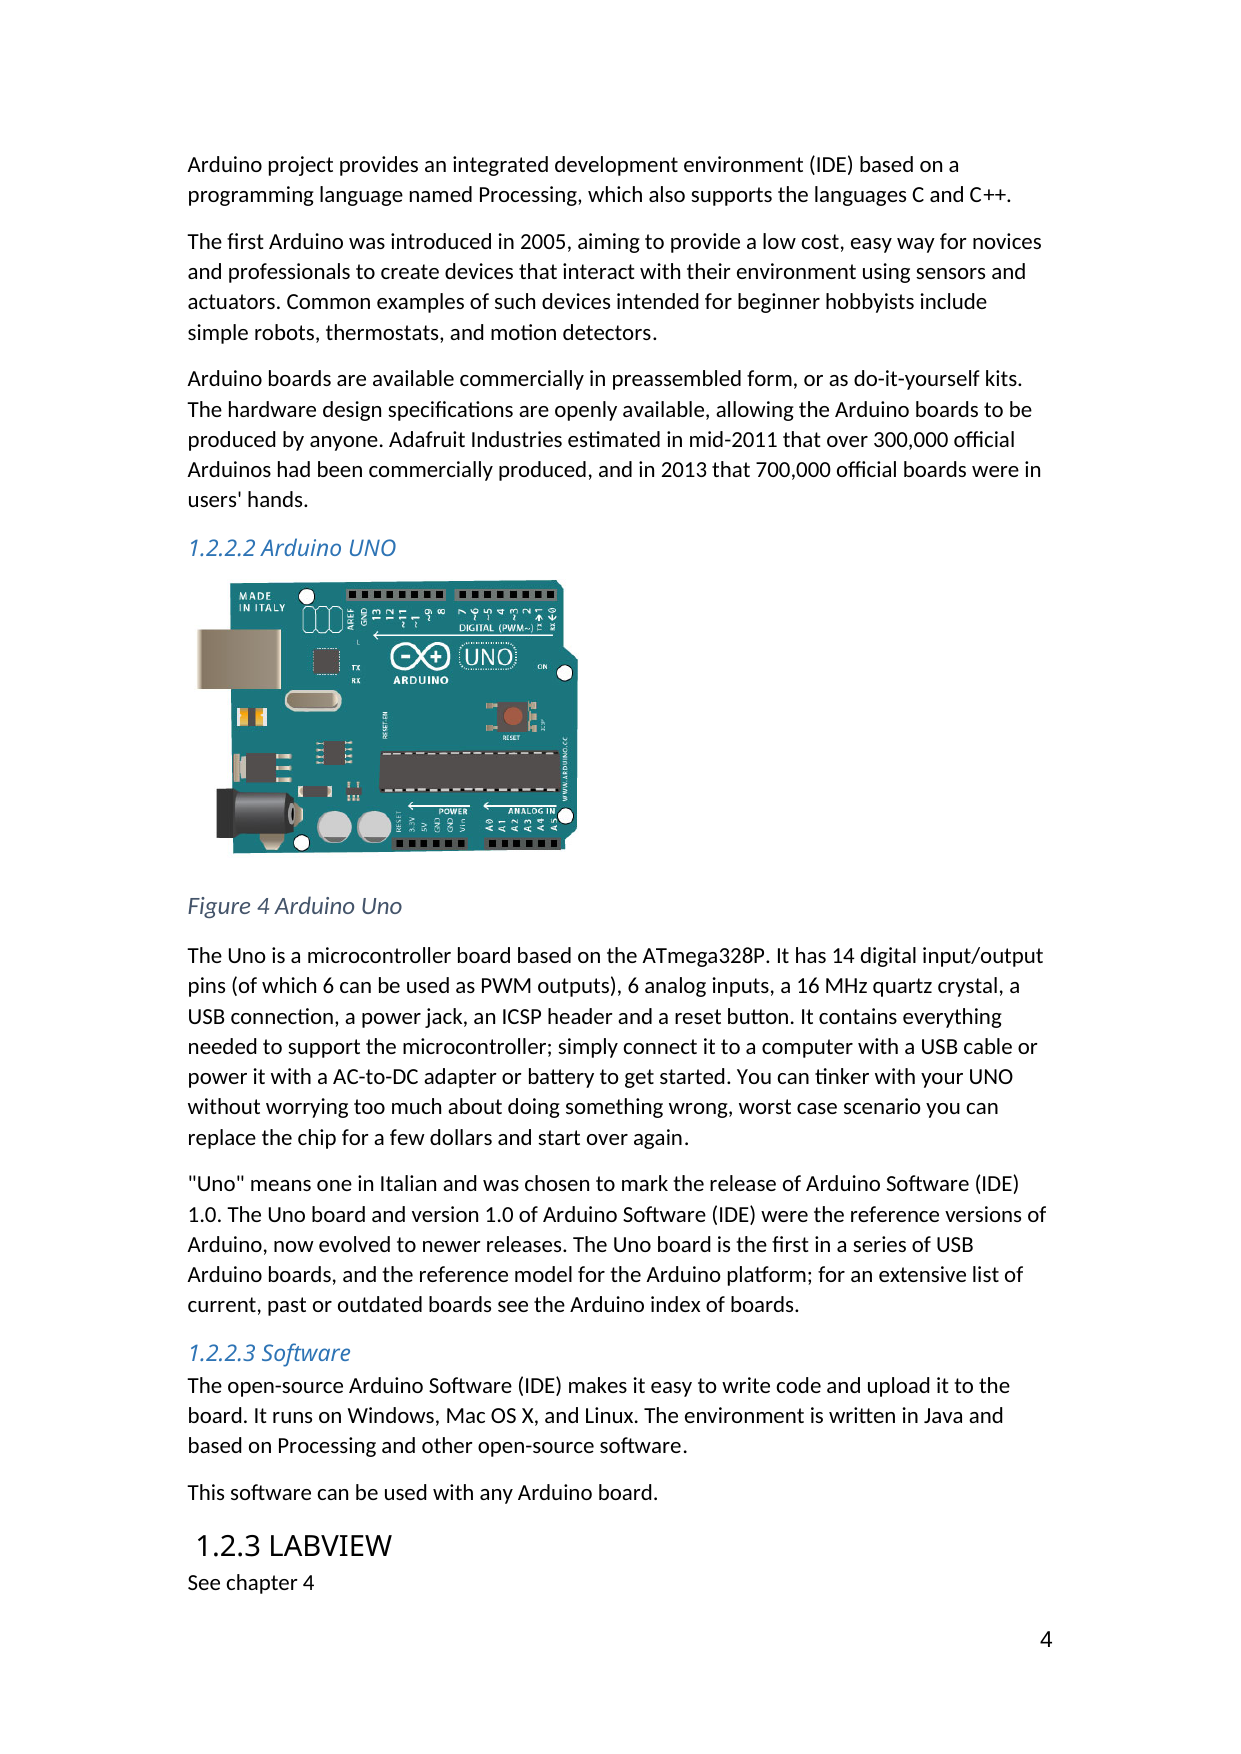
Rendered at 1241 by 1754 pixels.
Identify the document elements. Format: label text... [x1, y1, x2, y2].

text "Uno" means one in Italian and was chosen to mark the release of Arduino Software (IDE) 1.0. The Uno board and version 1.0 of Arduino Software (IDE) were the reference versions of Arduino, now evolved to newer releases. The Uno board is the first in a series of USB Arduino boards, and the reference model for the Arduino platform; for an extensive list of current, past or outdated boards see the Arduino index of boards. [187, 1169, 1053, 1318]
text The Uno is a microcontroller board based on the ATmega328P. It has 14 digital input/output pins (of which 6 can be used as PWM outputs), 6 analog inputs, a 16 MHz quartz crystal, a USB connection, a power jack, an ICSP header and a reset button. It contains everything needed to support the microcontroller; simply connect it to a computer with a USB cable or power it with a AC-to-DC adapter or battery to get started. You can tinker with your UNO without worrying too much about doing something wrong, worst case scenario you can replace the chip for a few dollars and start over again. [187, 941, 1053, 1151]
subtitle 1.2.2.2 Arduino UNO [187, 532, 1053, 563]
text Arduino boards are available commercially in preassembled form, or as do-it-yourself kits. The hardware design specifications are openly available, allowing the Arduino boards to be produced by anyone. Adafruit Industries estimated in mid-2011 that over 300,000 official Arduinos had been commercially produced, and in 2013 that 700,000 official boards were in users' hands. [187, 364, 1053, 513]
picture [187, 566, 610, 872]
subtitle 1.2.2.3 Software [187, 1337, 1053, 1368]
text The first Arduino was introduced in 2005, aiming to provide a low cost, easy way for novices and professionals to create devices that interact with their environment using sensors and actuators. Common examples of such devices intended for beginner hobbyists include simple robots, thermostats, and motion detectors. [187, 227, 1053, 346]
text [187, 150, 1053, 208]
text See chapter 4 [187, 1568, 1053, 1596]
text This software can be used with any Arduino board. [187, 1478, 1053, 1506]
text The open-source Arduino Software (IDE) makes it easy to write code and upload it to the board. It runs on Windows, Mac OS X, and Linux. The environment is written in Java and based on Processing and other open-source software. [187, 1371, 1053, 1459]
subtitle 1.2.3 LABVIEW [187, 1525, 1053, 1565]
